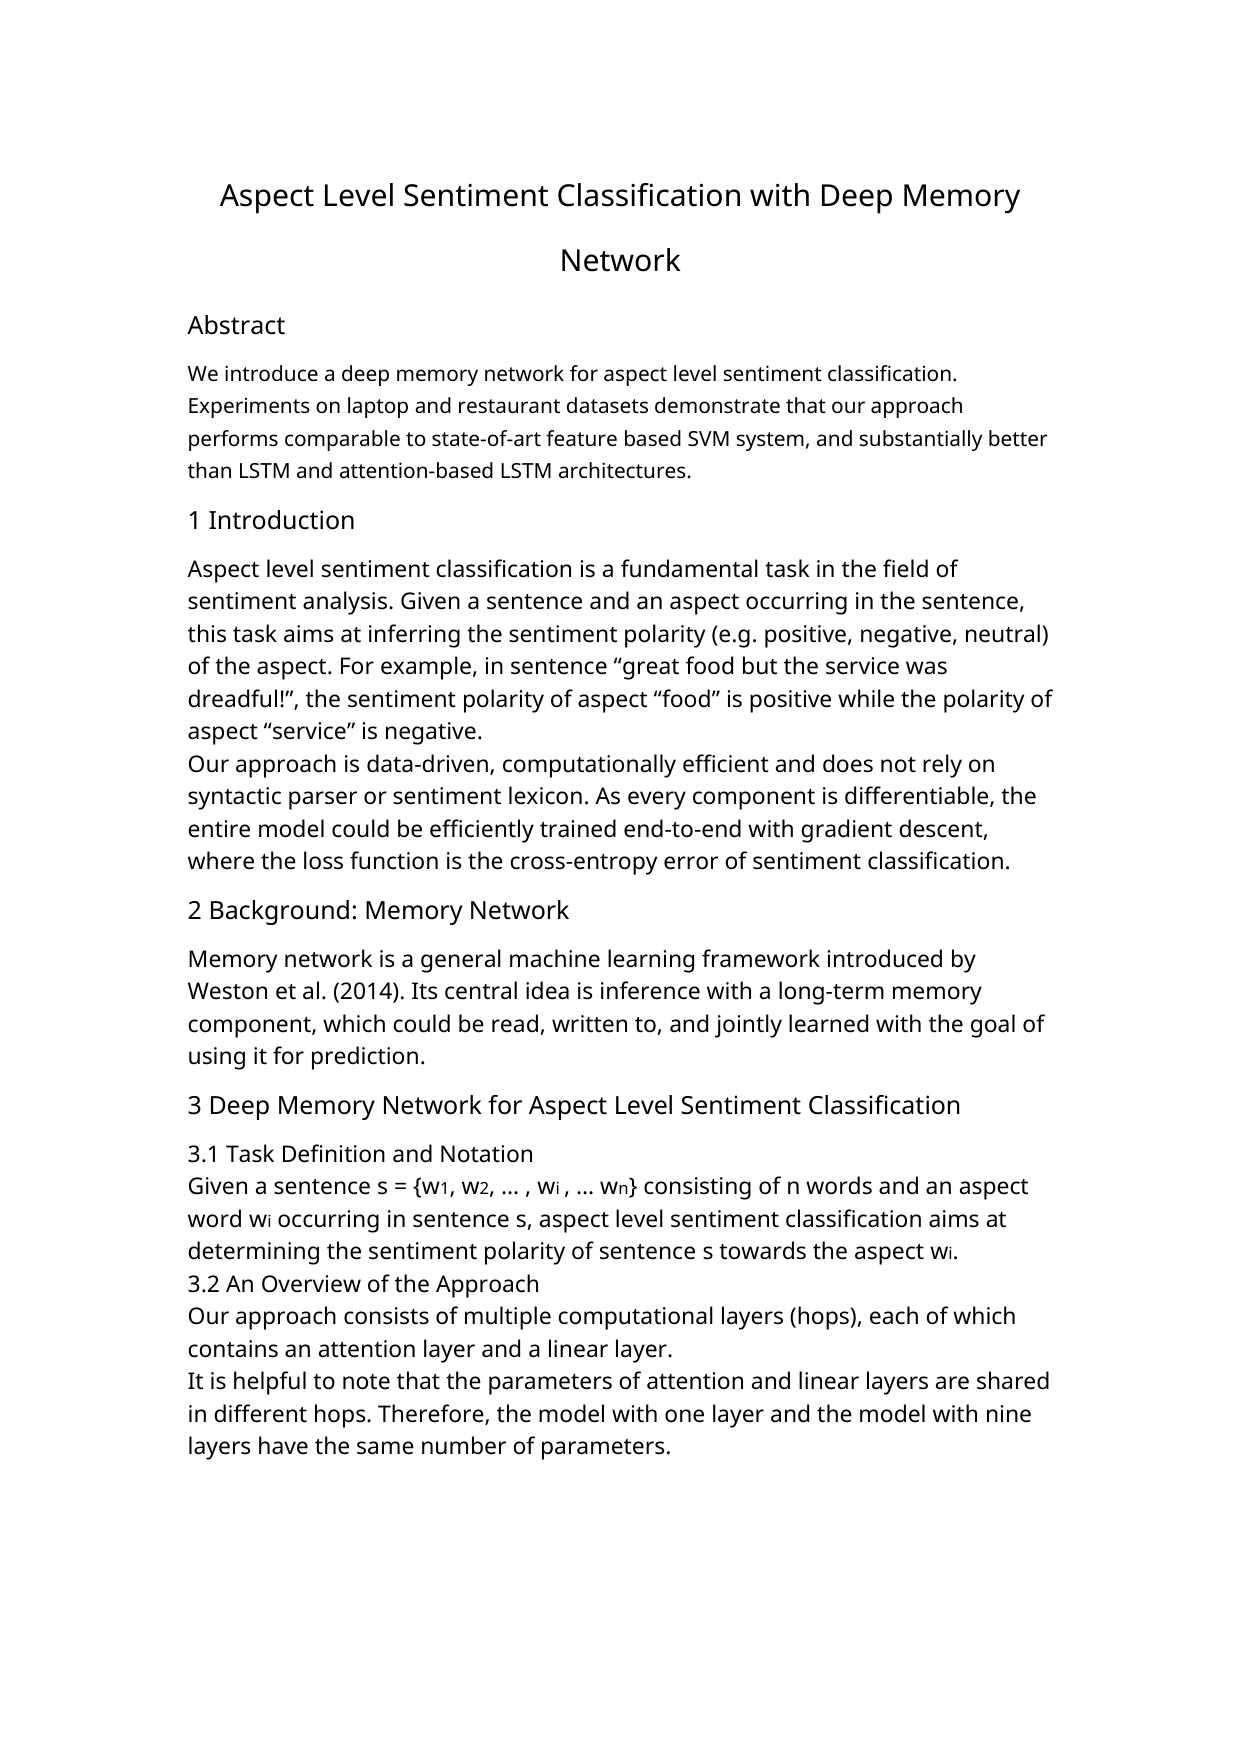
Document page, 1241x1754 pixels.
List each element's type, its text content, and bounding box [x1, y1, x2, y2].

text Abstract [187, 292, 1053, 357]
text Our approach consists of multiple computational layers (hops), each of which contains an attention layer and a linear layer. [187, 1299, 1053, 1364]
text Given a sentence s = {w1, w2, … , wi , … wn} consisting of n words and an aspect word wi occurring in sentence s, aspect level sentiment classification aims at determining the sentiment polarity of sentence s towards the aspect wi. [187, 1169, 1053, 1267]
text Memory network is a general machine learning framework introduced by Weston et al. (2014). Its central idea is inference with a long-term memory component, which could be read, written to, and jointly learned with the goal of using it for prediction. [187, 942, 1053, 1072]
text It is helpful to note that the parameters of attention and linear layers are shared in different hops. Therefore, the model with one layer and the model with nine layers have the same number of parameters. [187, 1364, 1053, 1462]
text 3 Deep Memory Network for Aspect Level Sentiment Classification [187, 1072, 1053, 1137]
text Our approach is data-driven, computationally efficient and does not rely on syntactic parser or sentiment lexicon. As every component is differentiable, the entire model could be efficiently trained end-to-end with gradient descent, where the loss function is the cross-entropy error of sentiment classification. [187, 747, 1053, 877]
text Aspect level sentiment classification is a fundamental task in the field of sentiment analysis. Given a sentence and an aspect occurring in the sentence, this task aims at inferring the sentiment polarity (e.g. positive, negative, neutral) of the aspect. For example, in sentence “great food but the service was dreadful!”, the sentiment polarity of aspect “food” is positive while the polarity of aspect “service” is negative. [187, 552, 1053, 747]
text 3.2 An Overview of the Approach [187, 1267, 1053, 1299]
text 3.1 Task Definition and Notation [187, 1137, 1053, 1169]
text Aspect Level Sentiment Classification with Deep Memory Network [187, 162, 1053, 292]
text We introduce a deep memory network for aspect level sentiment classification. Experiments on laptop and restaurant datasets demonstrate that our approach performs comparable to state-of-art feature based SVM system, and substantially better than LSTM and attention-based LSTM architectures. [187, 357, 1053, 487]
text 2 Background: Memory Network [187, 877, 1053, 942]
text 1 Introduction [187, 487, 1053, 552]
